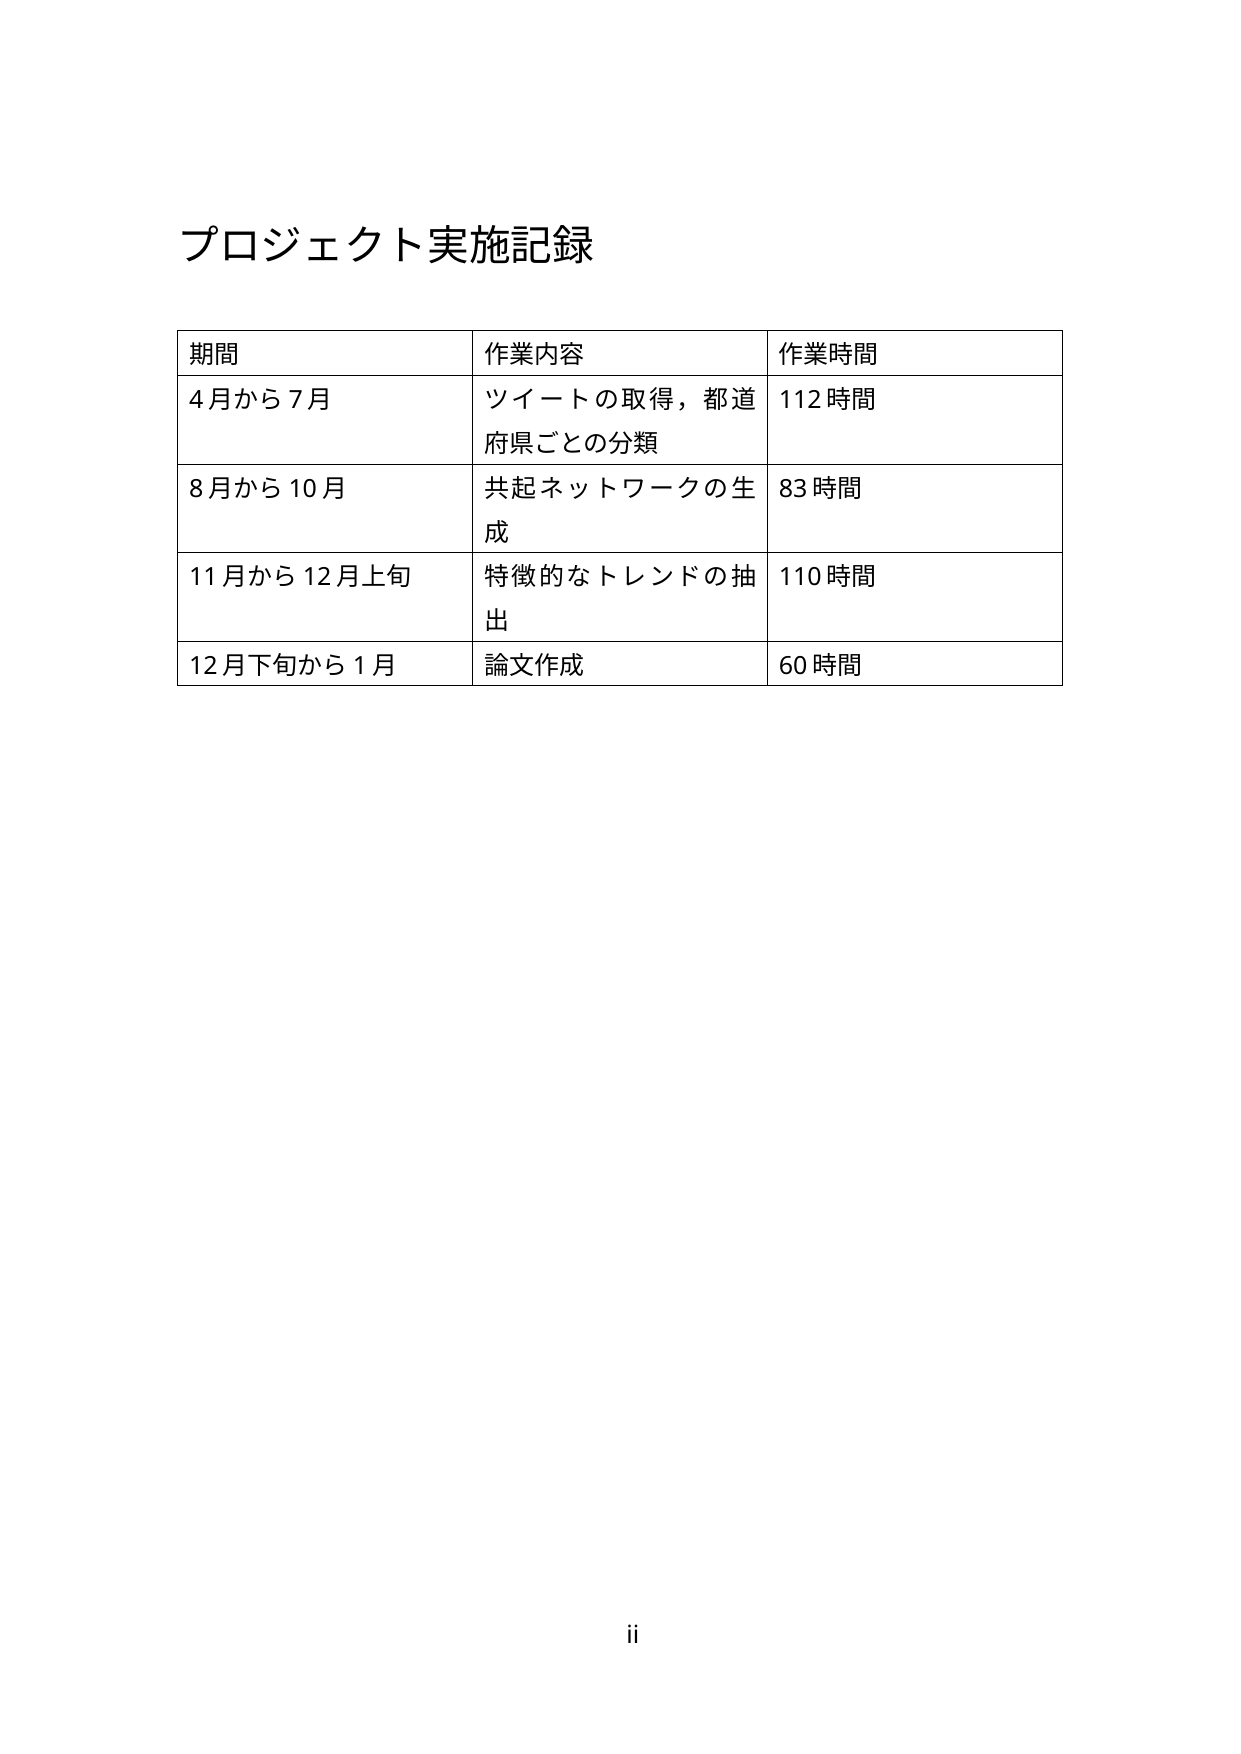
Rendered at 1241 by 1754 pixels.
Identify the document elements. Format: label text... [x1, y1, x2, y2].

table_cell 論文作成 [473, 642, 767, 685]
table_header 作業時間 [768, 331, 1062, 375]
text プロジェクト実施記録 [177, 199, 1063, 286]
table_cell 8月から10月 [178, 465, 472, 552]
table_cell 60時間 [768, 642, 1062, 685]
table_cell 特徴的なトレンドの抽出 [473, 553, 767, 641]
table_cell 4月から7月 [178, 376, 472, 463]
table_cell 11月から12月上旬 [178, 553, 472, 641]
table_cell ツイートの取得，都道府県ごとの分類 [473, 376, 767, 463]
table_header 作業内容 [473, 331, 767, 375]
table_cell 12月下旬から1月 [178, 642, 472, 685]
table_cell 83時間 [768, 465, 1062, 552]
table_cell 112時間 [768, 376, 1062, 463]
table_header 期間 [178, 331, 472, 375]
table_cell 110時間 [768, 553, 1062, 641]
table_cell 共起ネットワークの生成 [473, 465, 767, 552]
